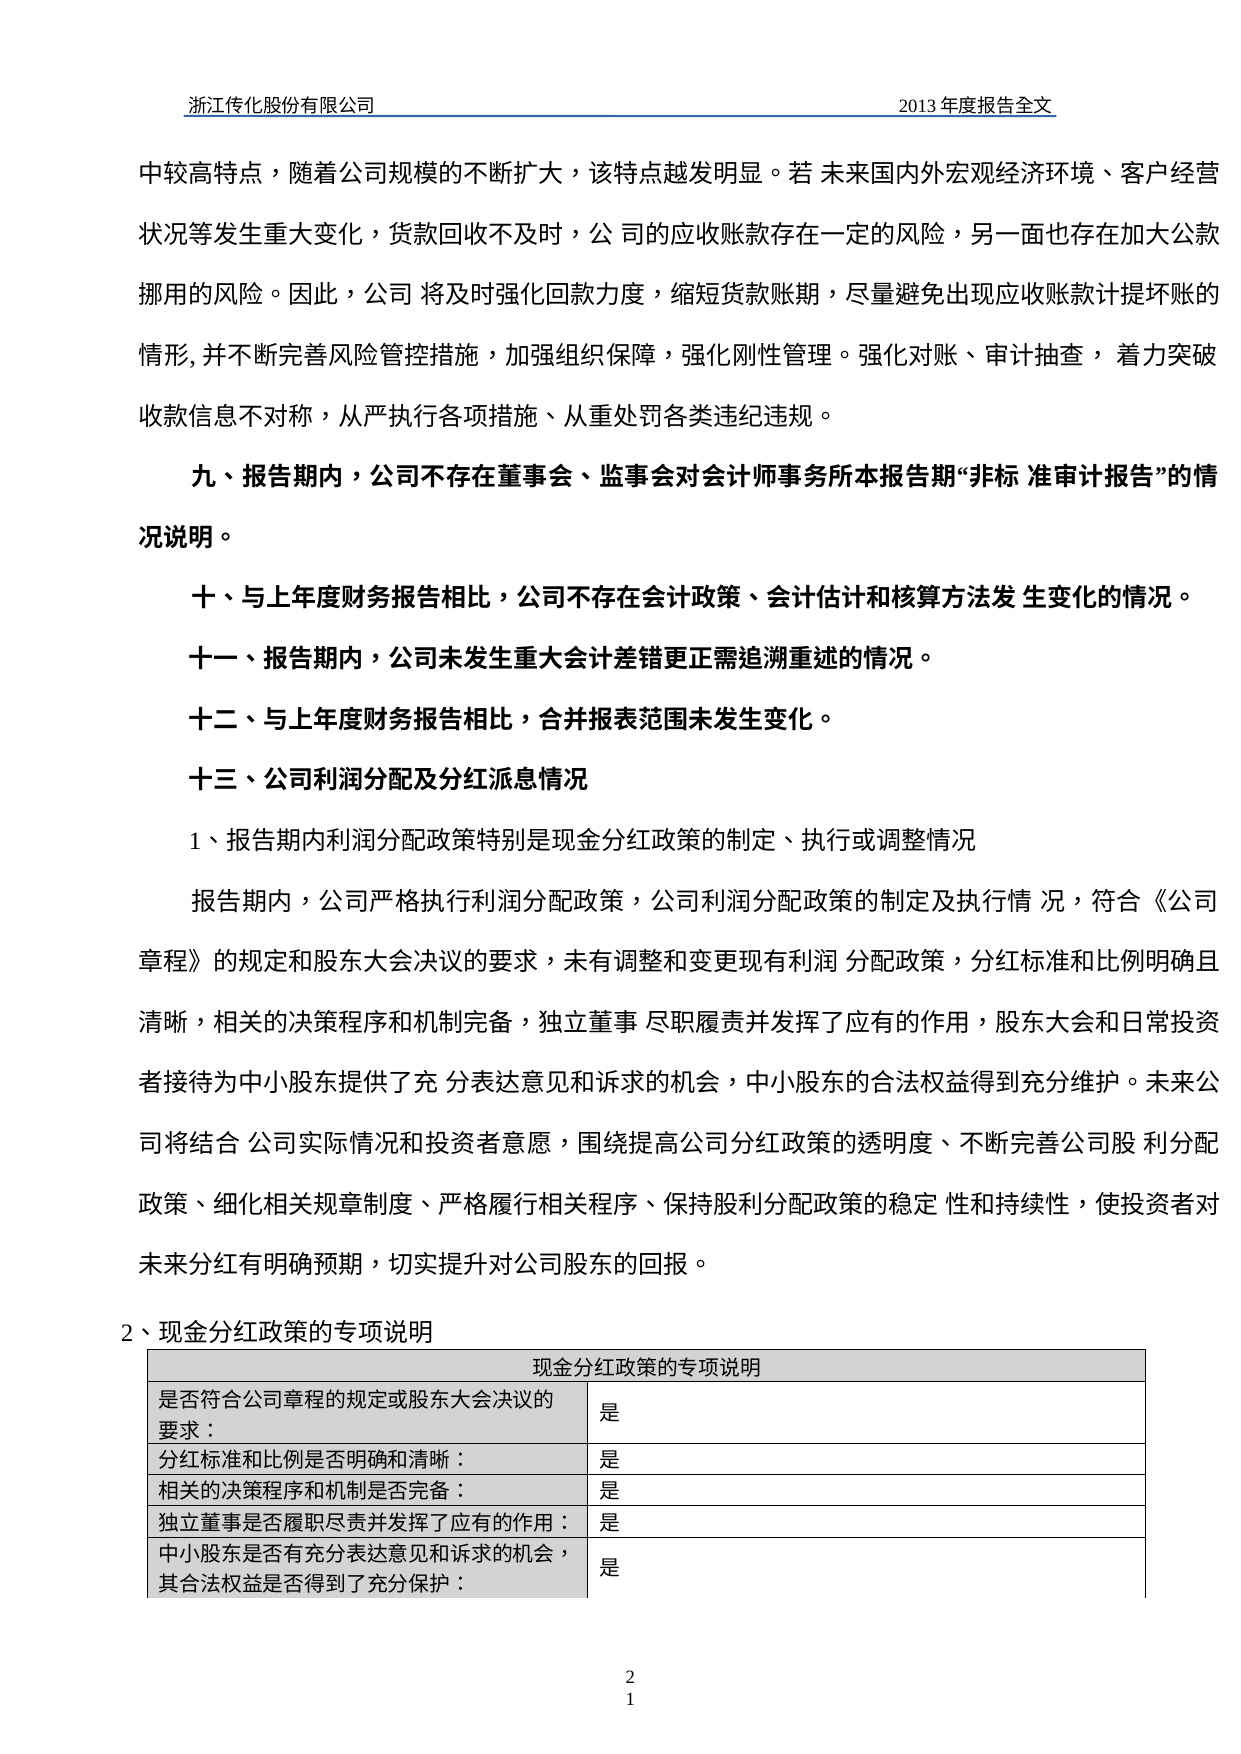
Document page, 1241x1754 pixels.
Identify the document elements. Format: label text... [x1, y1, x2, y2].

text 十二、与上年度财务报告相比，合并报表范围未发生变化。 [189, 680, 1221, 740]
table_cell 独立董事是否履职尽责并发挥了应有的作用： [148, 1506, 587, 1537]
table_cell 是否符合公司章程的规定或股东大会决议的 要求： [148, 1382, 587, 1443]
table_cell 是 [588, 1475, 1145, 1505]
table_cell 是 [588, 1538, 1145, 1598]
table_header 现金分红政策的专项说明 [148, 1350, 1145, 1381]
text 十一、报告期内，公司未发生重大会计差错更正需追溯重述的情况。 [189, 619, 1221, 680]
table_cell 是 [588, 1444, 1145, 1474]
text 十三、公司利润分配及分红派息情况 [189, 740, 1221, 801]
text 1、报告期内利润分配政策特别是现金分红政策的制定、执行或调整情况 [189, 801, 1221, 862]
table_cell 分红标准和比例是否明确和清晰： [148, 1444, 587, 1474]
table_cell 相关的决策程序和机制是否完备： [148, 1475, 587, 1505]
text 报告期内，公司严格执行利润分配政策，公司利润分配政策的制定及执行情 况，符合《公司章程》的规定和股东大会决议的要求，未有调整和变更现有利润 分配政策，分红标准和比例明确且清晰，相关的决策程序和机制完备，独立董事 尽职履责并发挥了应有的作用，股东大会和日常投资者接待为中小股东提供了充 分表达意见和诉求的机会，中小股东的合法权益得到充分维护。未来公司将结合 公司实际情况和投资者意愿，围绕提高公司分红政策的透明度、不断完善公司股 利分配政策、细化相关规章制度、严格履行相关程序、保持股利分配政策的稳定 性和持续性，使投资者对未来分红有明确预期，切实提升对公司股东的回报。 [139, 862, 1221, 1286]
text 九、报告期内，公司不存在董事会、监事会对会计师事务所本报告期“非标 准审计报告”的情况说明。 [139, 437, 1221, 558]
table_cell 是 [588, 1382, 1145, 1443]
table_cell 是 [588, 1506, 1145, 1537]
table_cell 中小股东是否有充分表达意见和诉求的机会， 其合法权益是否得到了充分保护： [148, 1538, 587, 1598]
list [139, 134, 1221, 437]
text 2、现金分红政策的专项说明 [121, 1315, 1221, 1349]
text 十、与上年度财务报告相比，公司不存在会计政策、会计估计和核算方法发 生变化的情况。 [139, 558, 1221, 619]
